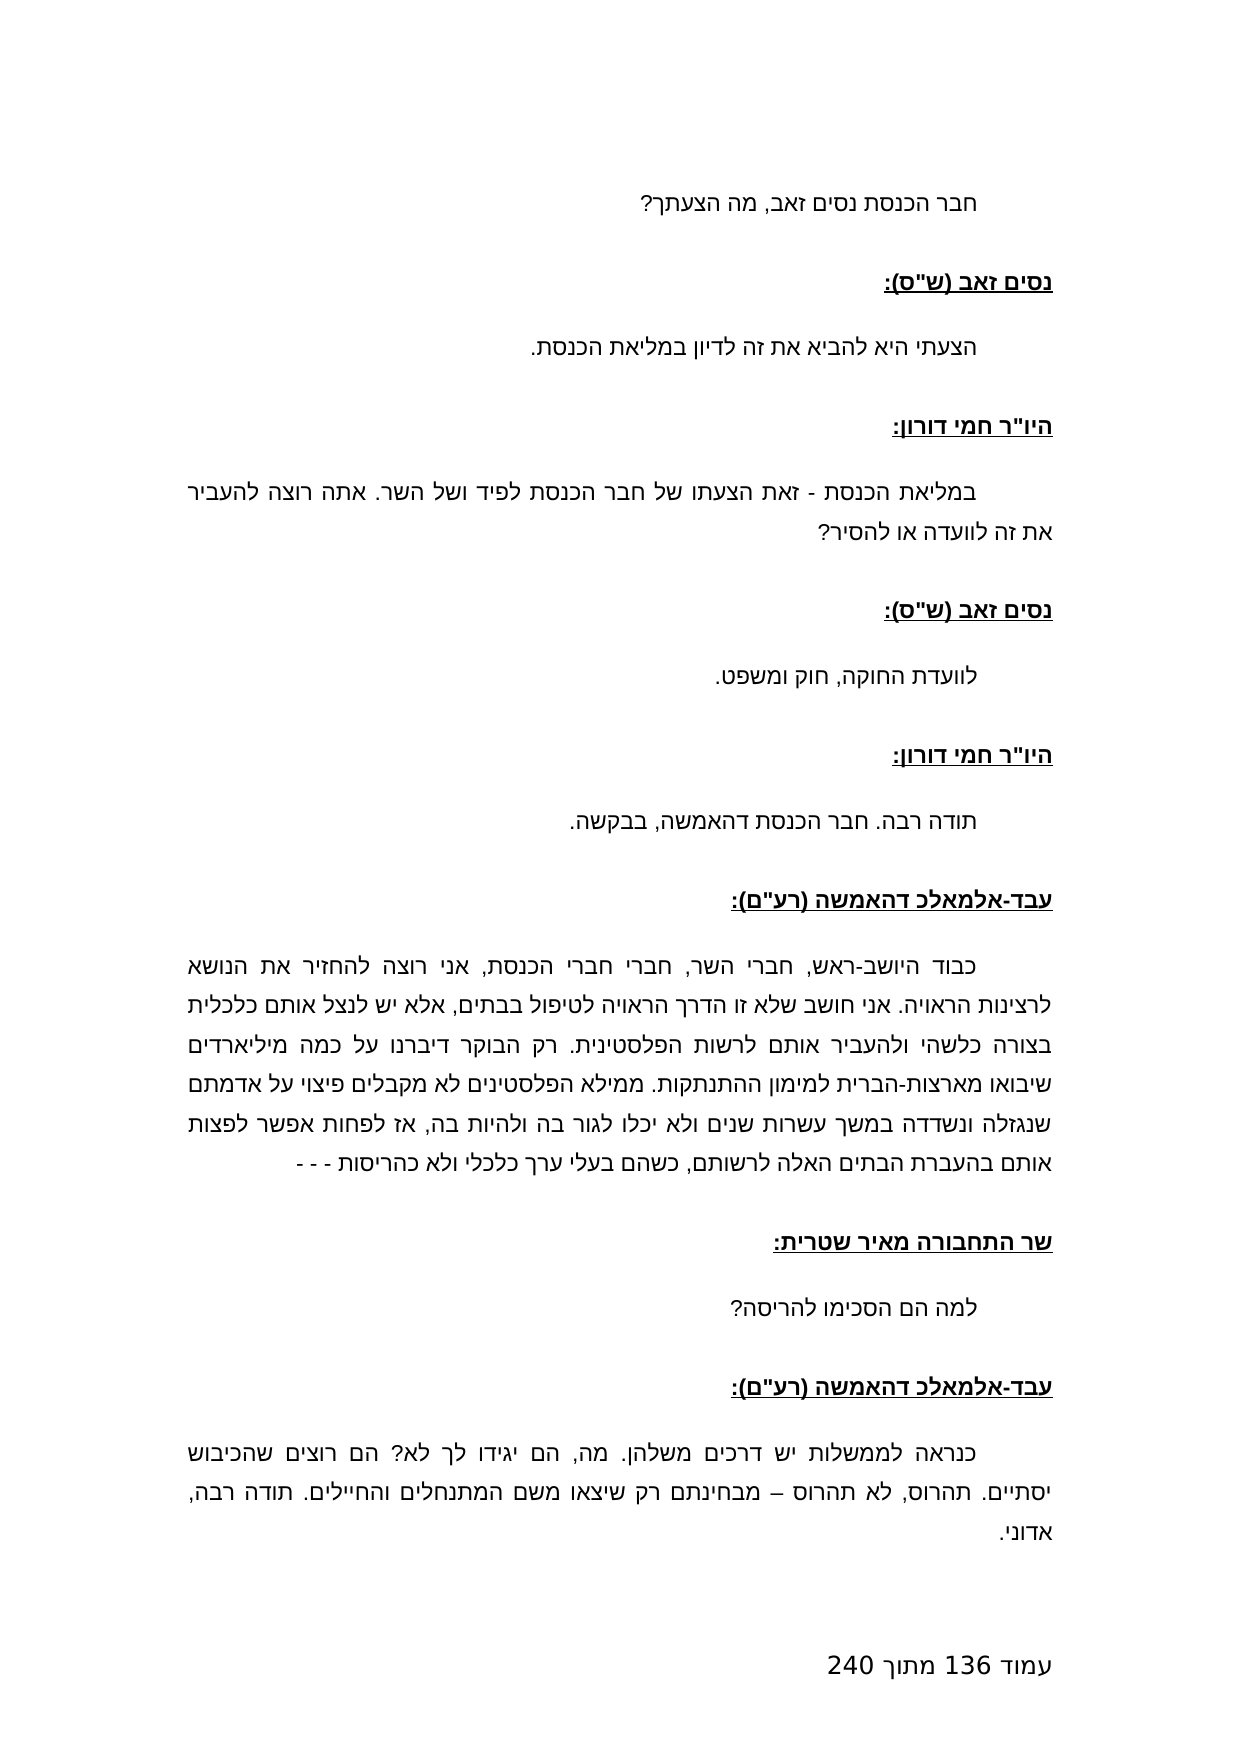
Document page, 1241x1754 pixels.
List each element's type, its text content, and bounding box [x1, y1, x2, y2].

text תודה רבה. חבר הכנסת דהאמשה, בבקשה. [187, 808, 1053, 834]
text כנראה לממשלות יש דרכים משלהן. מה, הם יגידו לך לא? הם רוצים שהכיבוש יסתיים. תהרוס, לא תהרוס – מבחינתם רק שיצאו משם המתנחלים והחיילים. תודה רבה, אדוני. [187, 1440, 1053, 1545]
text עבד-אלמאלכ דהאמשה (רע"ם): [187, 1374, 1053, 1400]
text עבד-אלמאלכ דהאמשה (רע"ם): [187, 887, 1053, 913]
text במליאת הכנסת - זאת הצעתו של חבר הכנסת לפיד ושל השר. אתה רוצה להעביר את זה לוועדה או להסיר? [187, 479, 1053, 545]
text כבוד היושב-ראש, חברי השר, חברי חברי הכנסת, אני רוצה להחזיר את הנושא לרצינות הראויה. אני חושב שלא זו הדרך הראויה לטיפול בבתים, אלא יש לנצל אותם כלכלית בצורה כלשהי ולהעביר אותם לרשות הפלסטינית. רק הבוקר דיברנו על כמה מיליארדים שיבואו מארצות-הברית למימון ההתנתקות. ממילא הפלסטינים לא מקבלים פיצוי על אדמתם שנגזלה ונשדדה במשך עשרות שנים ולא יכלו לגור בה ולהיות בה, אז לפחות אפשר לפצות אותם בהעברת הבתים האלה לרשותם, כשהם בעלי ערך כלכלי ולא כהריסות - - - [187, 953, 1053, 1177]
text נסים זאב (ש"ס): [187, 597, 1053, 624]
text היו"ר חמי דורון: [187, 742, 1053, 769]
text למה הם הסכימו להריסה? [187, 1295, 1053, 1321]
text לוועדת החוקה, חוק ומשפט. [187, 663, 1053, 690]
text היו"ר חמי דורון: [187, 413, 1053, 439]
text הצעתי היא להביא את זה לדיון במליאת הכנסת. [187, 334, 1053, 361]
text שר התחבורה מאיר שטרית: [187, 1229, 1053, 1256]
text נסים זאב (ש"ס): [187, 268, 1053, 295]
text חבר הכנסת נסים זאב, מה הצעתך? [187, 189, 1053, 216]
